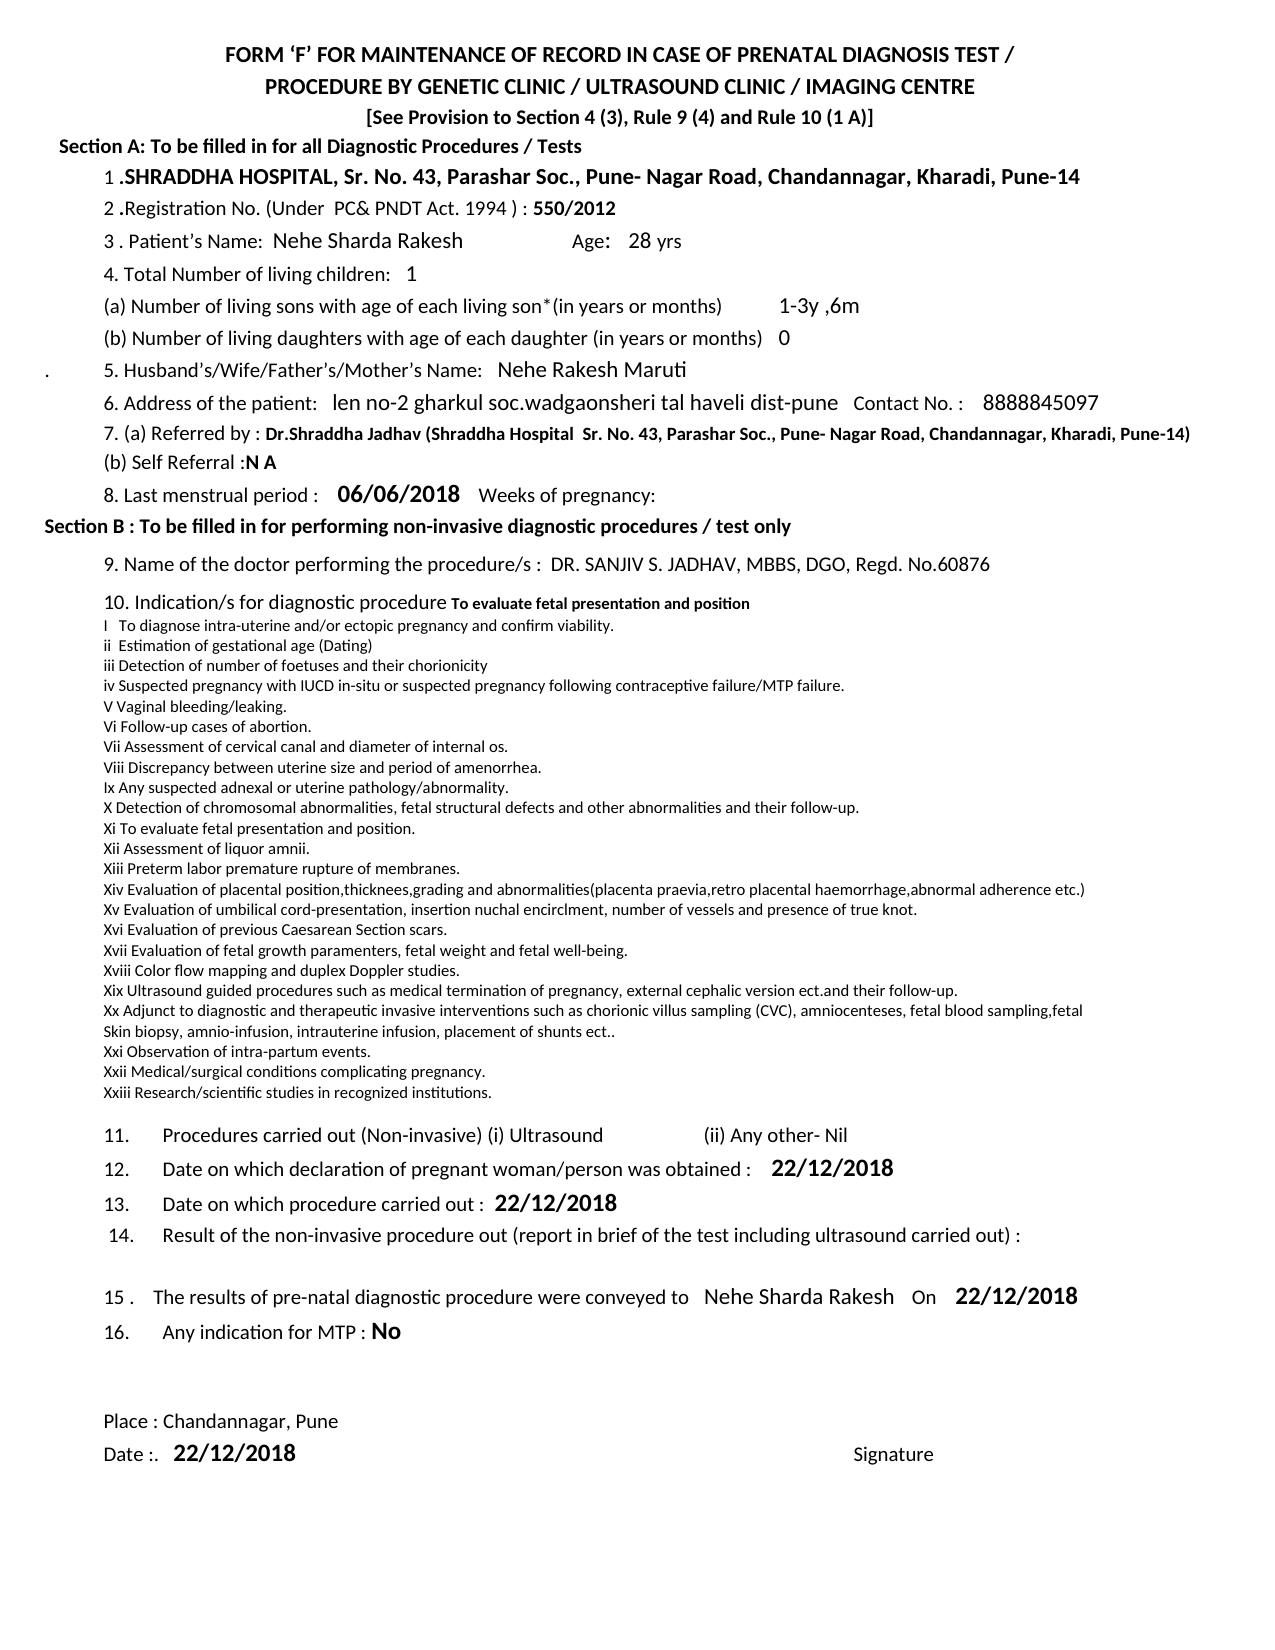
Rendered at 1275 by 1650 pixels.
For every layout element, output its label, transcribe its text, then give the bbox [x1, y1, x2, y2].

text 1 .SHRADDHA HOSPITAL, Sr. No. 43, Parashar Soc., Pune- Nagar Road, Chandannagar, Kharadi, Pune-14 [44, 162, 1196, 191]
text 16. Any indication for MTP : No [0, 1315, 1275, 1346]
text Vi Follow-up cases of abortion. [0, 716, 1196, 737]
text Xxiii Research/scientific studies in recognized institutions. [0, 1082, 1275, 1102]
text Xxi Observation of intra-partum events. [103, 1041, 1275, 1062]
text (a) Number of living sons with age of each living son*(in years or months) [44, 291, 1255, 319]
text Xvii Evaluation of fetal growth paramenters, fetal weight and fetal well-being. [0, 940, 1275, 960]
text 3 . Patient’s Name: Age: yrs [44, 224, 1166, 254]
text Viii Discrepancy between uterine size and period of amenorrhea. [0, 757, 1196, 777]
text I To diagnose intra-uterine and/or ectopic pregnancy and confirm viability. [75, 615, 1255, 635]
text (b) Number of living daughters with age of each daughter (in years or months) [44, 323, 1255, 351]
text Place : Chandannagar, Pune [0, 1408, 1275, 1434]
text 15 . The results of pre-natal diagnostic procedure were conveyed to On [0, 1280, 1275, 1311]
text 7. (a) Referred by : Dr.Shraddha Jadhav (Shraddha Hospital Sr. No. 43, Parashar Soc., Pune- Nagar Road, Chandannagar, Kharadi, Pune-14) [44, 420, 1255, 445]
text 2 .Registration No. (Under PC& PNDT Act. 1994 ) : 550/2012 [44, 195, 1196, 220]
text (b) Self Referral :N A [44, 449, 1255, 474]
text 6. Address of the patient: Contact No. : [103, 388, 1255, 416]
text iv Suspected pregnancy with IUCD in-situ or suspected pregnancy following contraceptive failure/MTP failure. [0, 676, 1196, 696]
text 14. Result of the non-invasive procedure out (report in brief of the test including ultrasound carried out) : [103, 1222, 1226, 1247]
text Section B : To be filled in for performing non-invasive diagnostic procedures / test only [44, 513, 1255, 538]
text Xix Ultrasound guided procedures such as medical termination of pregnancy, external cephalic version ect.and their follow-up. [0, 980, 1275, 1001]
text FORM ‘F’ FOR MAINTENANCE OF RECORD IN CASE OF PRENATAL DIAGNOSIS TEST / [44, 40, 1196, 68]
text 4. Total Number of living children: [44, 259, 1196, 287]
text Xxii Medical/surgical conditions complicating pregnancy. [0, 1062, 1275, 1082]
text Ix Any suspected adnexal or uterine pathology/abnormality. [0, 777, 1196, 798]
text Xiv Evaluation of placental position,thicknees,grading and abnormalities(placenta praevia,retro placental haemorrhage,abnormal adherence etc.) [0, 879, 1275, 899]
text Skin biopsy, amnio-infusion, intrauterine infusion, placement of shunts ect.. [0, 1021, 1275, 1041]
text 9. Name of the doctor performing the procedure/s : DR. SANJIV S. JADHAV, MBBS, DGO, Regd. No.60876 [0, 551, 1255, 577]
text Xiii Preterm labor premature rupture of membranes. [0, 858, 1196, 879]
text Xvi Evaluation of previous Caesarean Section scars. [0, 919, 1275, 940]
text 11. Procedures carried out (Non-invasive) (i) Ultrasound (ii) Any other- Nil [0, 1123, 1275, 1148]
text 8. Last menstrual period : Weeks of pregnancy: [44, 478, 1255, 509]
text iii Detection of number of foetuses and their chorionicity [0, 655, 1196, 676]
text PROCEDURE BY GENETIC CLINIC / ULTRASOUND CLINIC / IMAGING CENTRE [44, 72, 1196, 100]
text [See Provision to Section 4 (3), Rule 9 (4) and Rule 10 (1 A)] [44, 104, 1196, 129]
text Date :. Signature [0, 1438, 1275, 1468]
text 12. Date on which declaration of pregnant woman/person was obtained : [0, 1152, 1275, 1182]
text Xx Adjunct to diagnostic and therapeutic invasive interventions such as chorionic villus sampling (CVC), amniocenteses, fetal blood sampling,fetal [0, 1001, 1275, 1021]
text Xi To evaluate fetal presentation and position. [0, 818, 1196, 838]
text Vii Assessment of cervical canal and diameter of internal os. [0, 737, 1196, 757]
text X Detection of chromosomal abnormalities, fetal structural defects and other abnormalities and their follow-up. [0, 798, 1196, 818]
text V Vaginal bleeding/leaking. [0, 696, 1196, 716]
text 13. Date on which procedure carried out : [0, 1187, 1275, 1217]
text Xviii Color flow mapping and duplex Doppler studies. [0, 960, 1275, 980]
text 10. Indication/s for diagnostic procedure To evaluate fetal presentation and position [75, 589, 1255, 615]
text Xv Evaluation of umbilical cord-presentation, insertion nuchal encirclment, number of vessels and presence of true knot. [0, 899, 1275, 919]
text Section A: To be filled in for all Diagnostic Procedures / Tests [44, 133, 1196, 159]
text . 5. Husband’s/Wife/Father’s/Mother’s Name: [44, 355, 1255, 383]
text ii Estimation of gestational age (Dating) [0, 635, 1196, 655]
text Xii Assessment of liquor amnii. [0, 838, 1196, 858]
